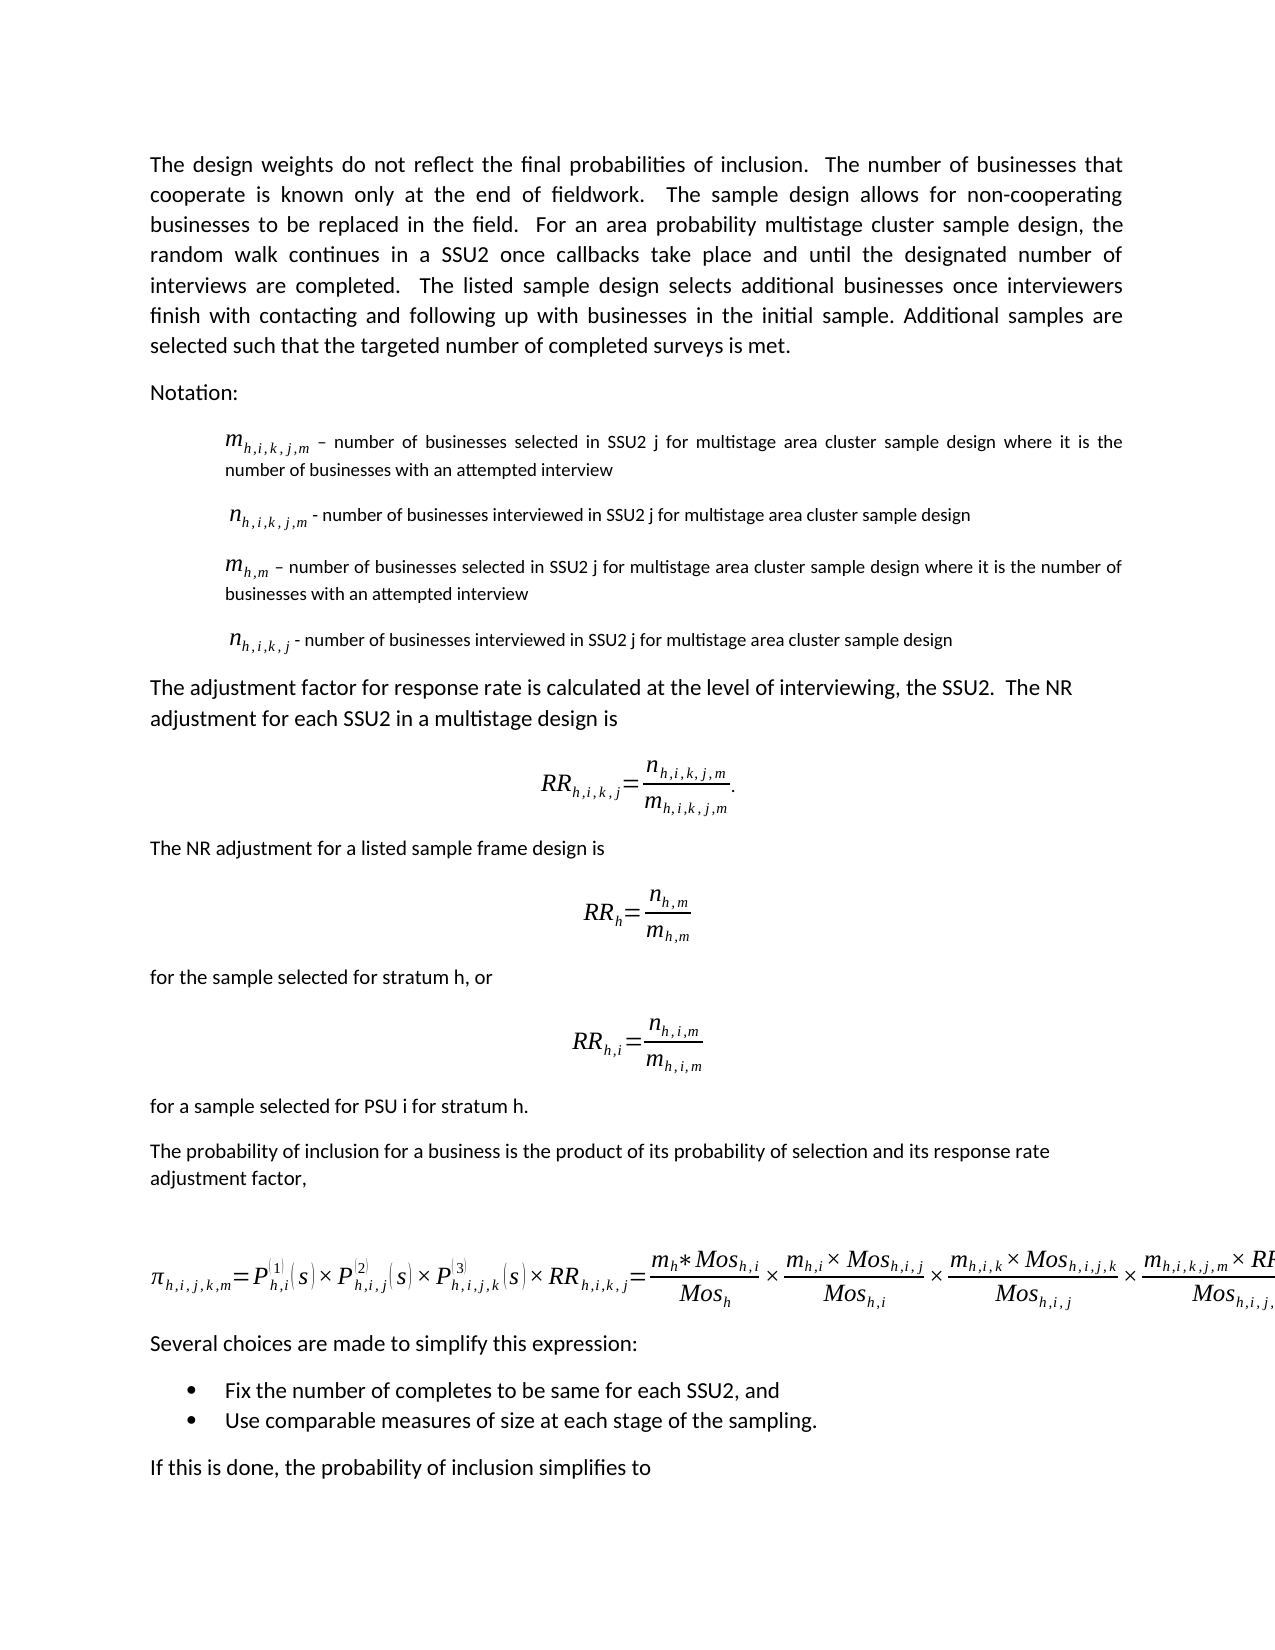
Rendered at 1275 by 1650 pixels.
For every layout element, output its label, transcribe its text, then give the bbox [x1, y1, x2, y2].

text Several choices are made to simplify this expression: [150, 1329, 1125, 1357]
text for a sample selected for PSU i for stratum h. [150, 1094, 1125, 1119]
text If this is done, the probability of inclusion simplifies to [150, 1453, 1125, 1481]
text - number of businesses interviewed in SSU2 j for multistage area cluster sample design [225, 624, 1125, 655]
text – number of businesses selected in SSU2 j for multistage area cluster sample design where it is the number of businesses with an attempted interview [225, 549, 1125, 605]
list Use comparable measures of size at each stage of the sampling. [187, 1407, 1125, 1434]
list Fix the number of completes to be same for each SSU2, and [187, 1376, 1125, 1404]
text The probability of inclusion for a business is the product of its probability of selection and its response rate adjustment factor, [150, 1138, 1125, 1191]
text The NR adjustment for a listed sample frame design is [150, 835, 1125, 861]
text – number of businesses selected in SSU2 j for multistage area cluster sample design where it is the number of businesses with an attempted interview [225, 425, 1125, 481]
text for the sample selected for stratum h, or [150, 964, 1125, 990]
text The design weights do not reflect the final probabilities of inclusion. The number of businesses that cooperate is known only at the end of fieldwork. The sample design allows for non-cooperating businesses to be replaced in the field. For an area probability multistage cluster sample design, the random walk continues in a SSU2 once callbacks take place and until the designated number of interviews are completed. The listed sample design selects additional businesses once interviewers finish with contacting and following up with businesses in the initial sample. Additional samples are selected such that the targeted number of completed surveys is met. [150, 150, 1125, 359]
text The adjustment factor for response rate is calculated at the level of interviewing, the SSU2. The NR adjustment for each SSU2 in a multistage design is [150, 673, 1125, 732]
text Notation: [150, 378, 1125, 406]
text - number of businesses interviewed in SSU2 j for multistage area cluster sample design [225, 499, 1125, 531]
text . [150, 751, 1125, 817]
